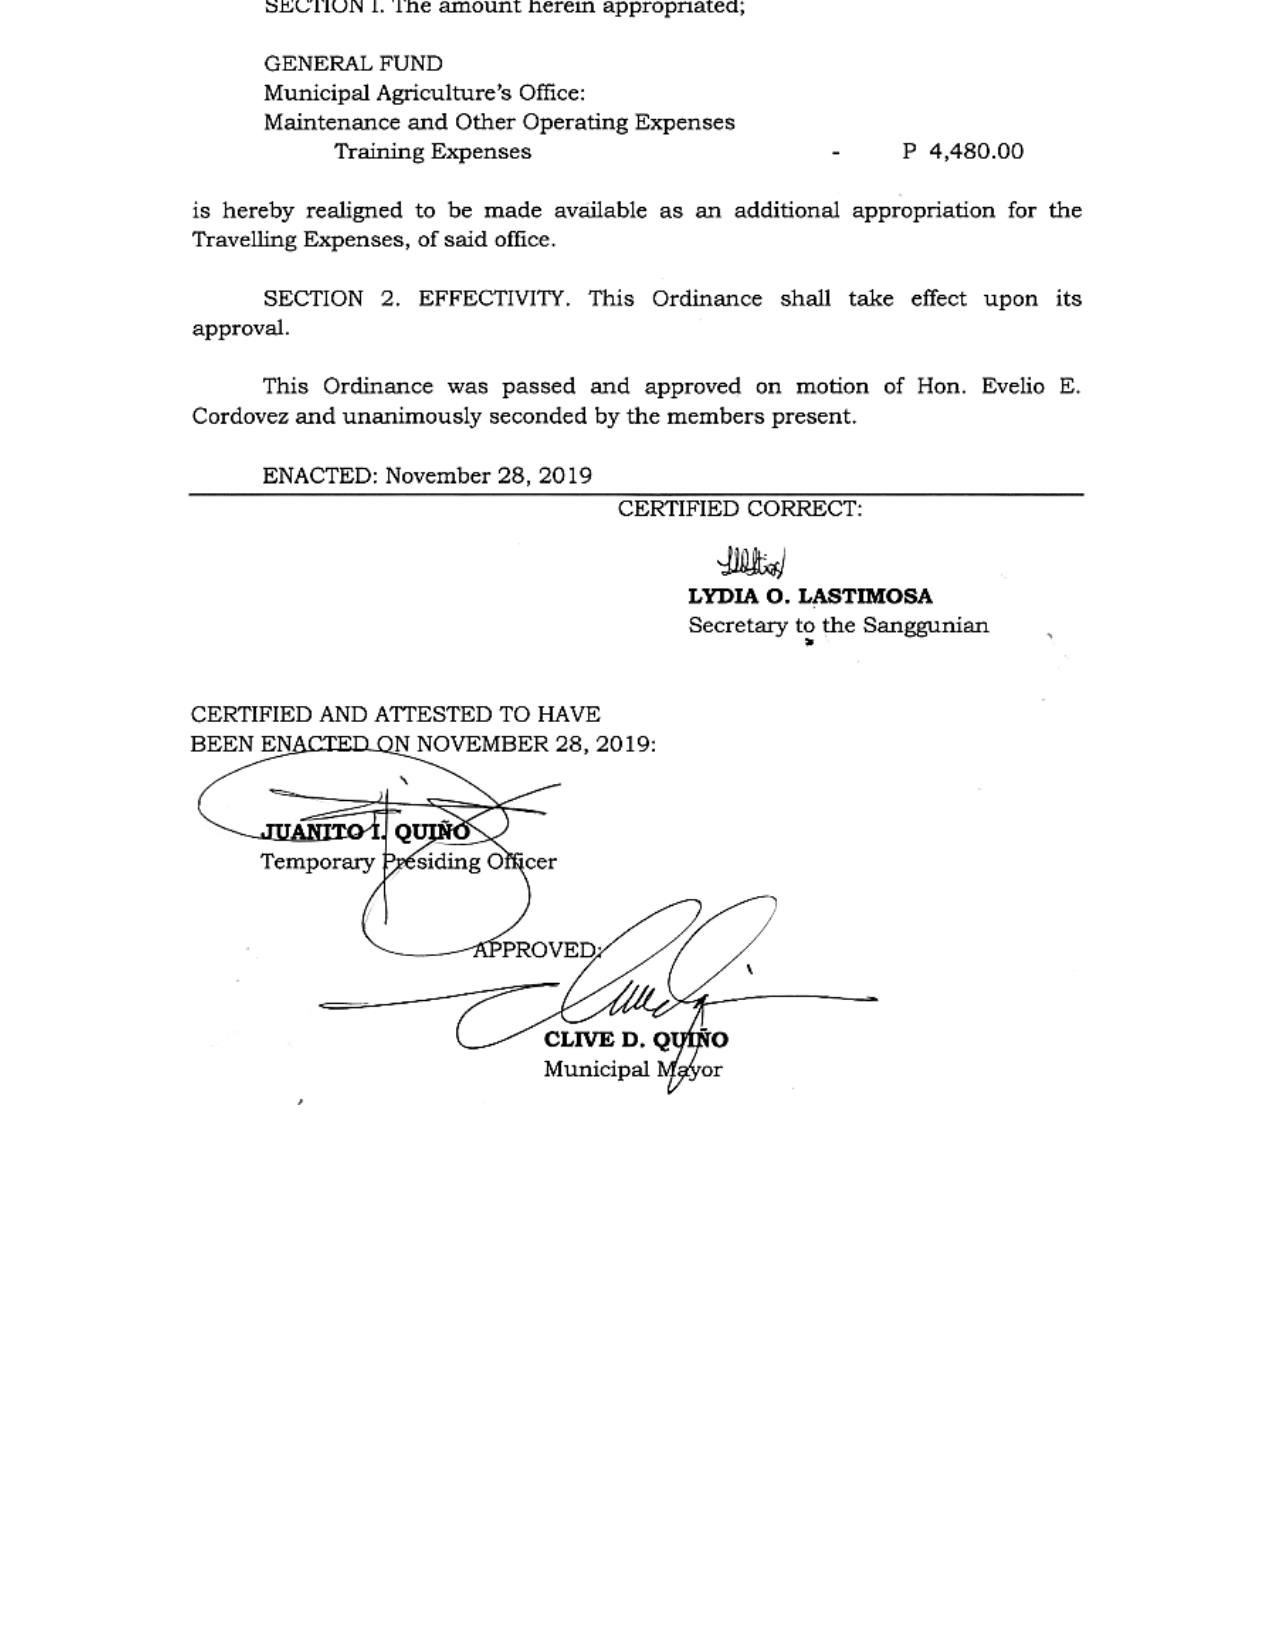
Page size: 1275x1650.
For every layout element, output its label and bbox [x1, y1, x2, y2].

picture [150, 0, 1126, 1105]
